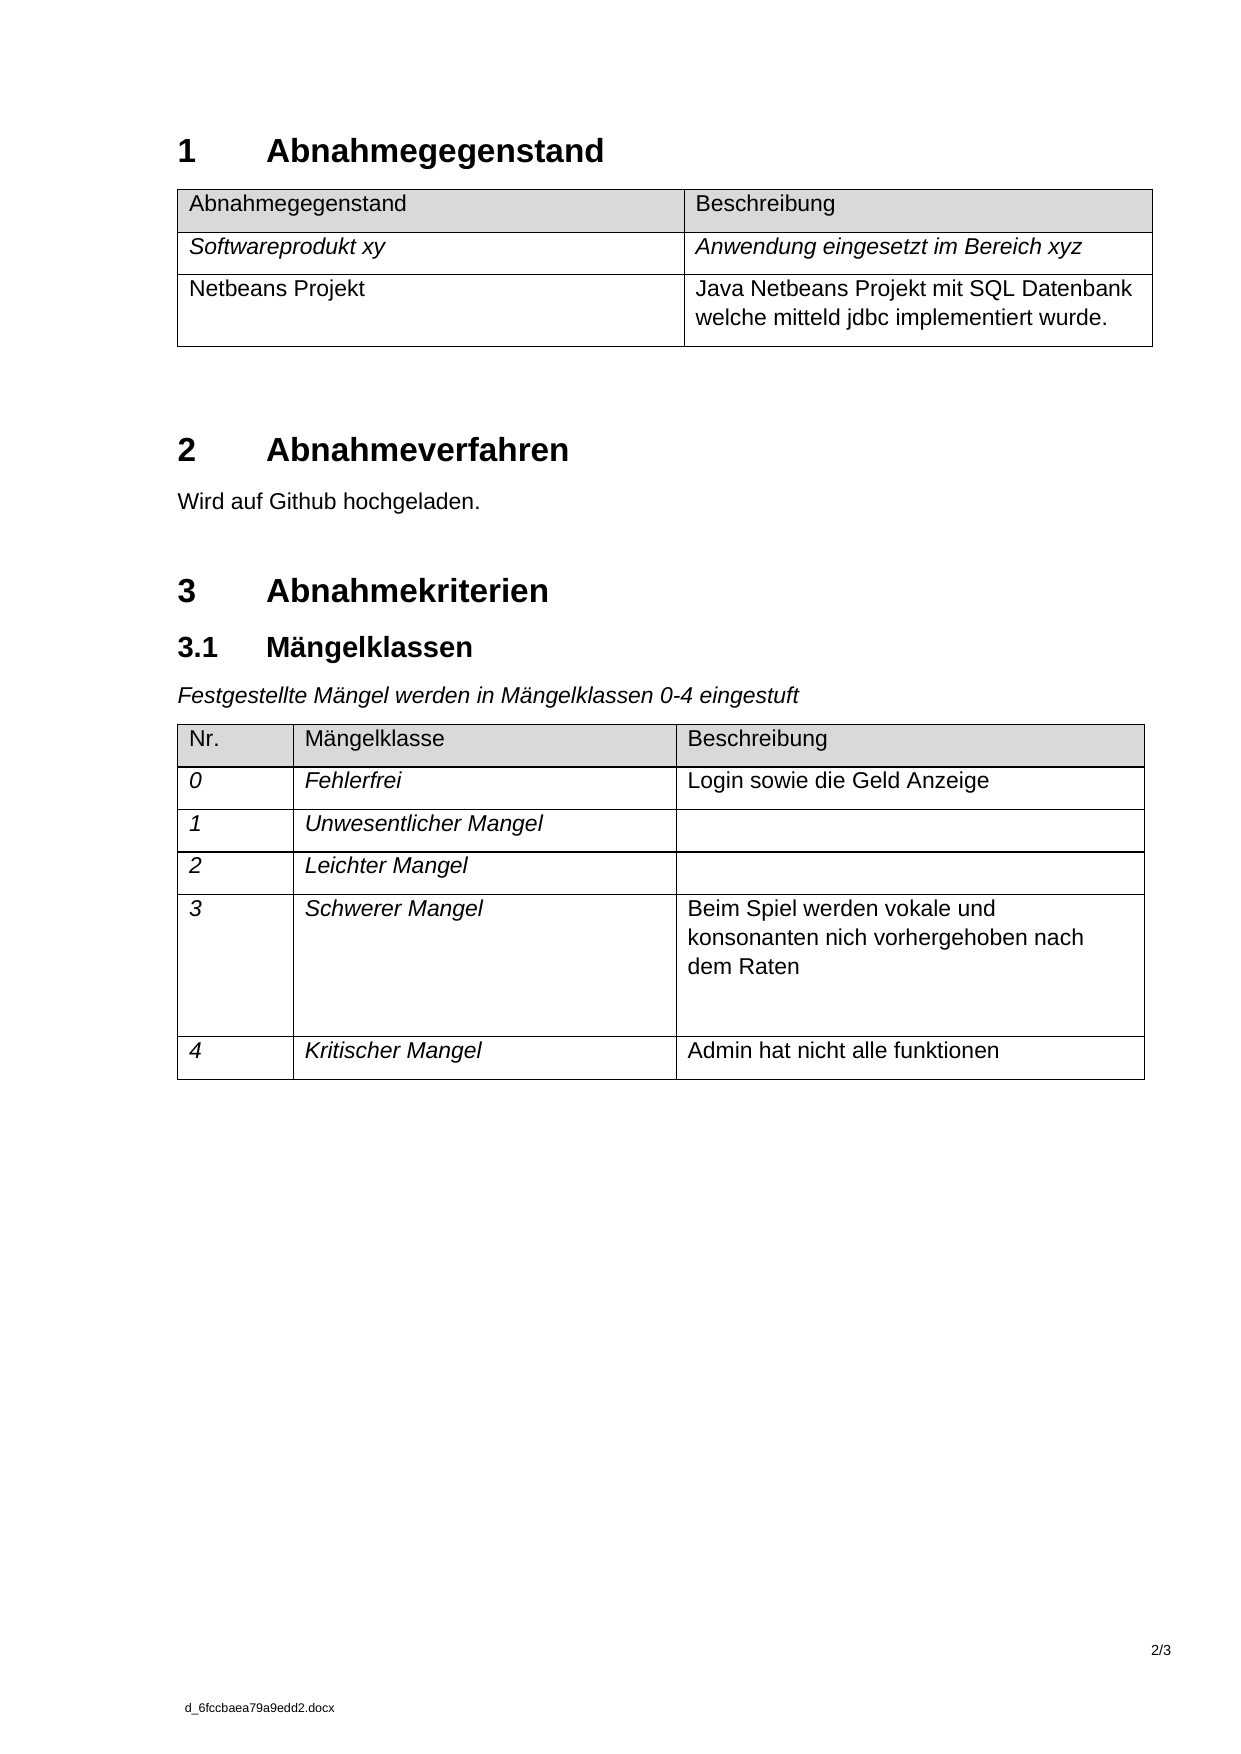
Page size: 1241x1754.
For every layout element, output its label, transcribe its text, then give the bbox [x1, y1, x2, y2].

table_cell Kritischer Mangel [294, 1037, 676, 1078]
table_cell Unwesentlicher Mangel [294, 810, 676, 851]
subtitle Mängelklassen [177, 629, 1122, 663]
table_cell Netbeans Projekt [178, 275, 684, 346]
table_cell Schwerer Mangel [294, 895, 676, 1036]
table_cell [677, 853, 1144, 894]
table_header Abnahmegegenstand [178, 190, 684, 232]
table_cell Fehlerfrei [294, 768, 676, 809]
subtitle Abnahmegegenstand [177, 131, 1122, 169]
table_cell Leichter Mangel [294, 853, 676, 894]
table_cell 2 [178, 853, 293, 894]
table_cell Java Netbeans Projekt mit SQL Datenbank welche mitteld jdbc implementiert wurde. [685, 275, 1152, 346]
table_cell 0 [178, 768, 293, 809]
table_header Beschreibung [677, 725, 1144, 766]
text Wird auf Github hochgeladen. [177, 488, 1122, 514]
table_cell Admin hat nicht alle funktionen [677, 1037, 1144, 1078]
table_cell Anwendung eingesetzt im Bereich xyz [685, 233, 1152, 274]
table_header Mängelklasse [294, 725, 676, 766]
table_header Nr. [178, 725, 293, 766]
subtitle Abnahmekriterien [177, 571, 1122, 609]
subtitle Abnahmeverfahren [177, 429, 1122, 468]
text Festgestellte Mängel werden in Mängelklassen 0-4 eingestuft [177, 682, 1122, 709]
table_cell 3 [178, 895, 293, 1036]
table_cell 1 [178, 810, 293, 851]
table_cell 4 [178, 1037, 293, 1078]
table_cell [677, 810, 1144, 851]
table_cell Login sowie die Geld Anzeige [677, 768, 1144, 809]
table_cell Beim Spiel werden vokale und konsonanten nich vorhergehoben nach dem Raten [677, 895, 1144, 1036]
table_cell Softwareprodukt xy [178, 233, 684, 274]
table_header Beschreibung [685, 190, 1152, 232]
